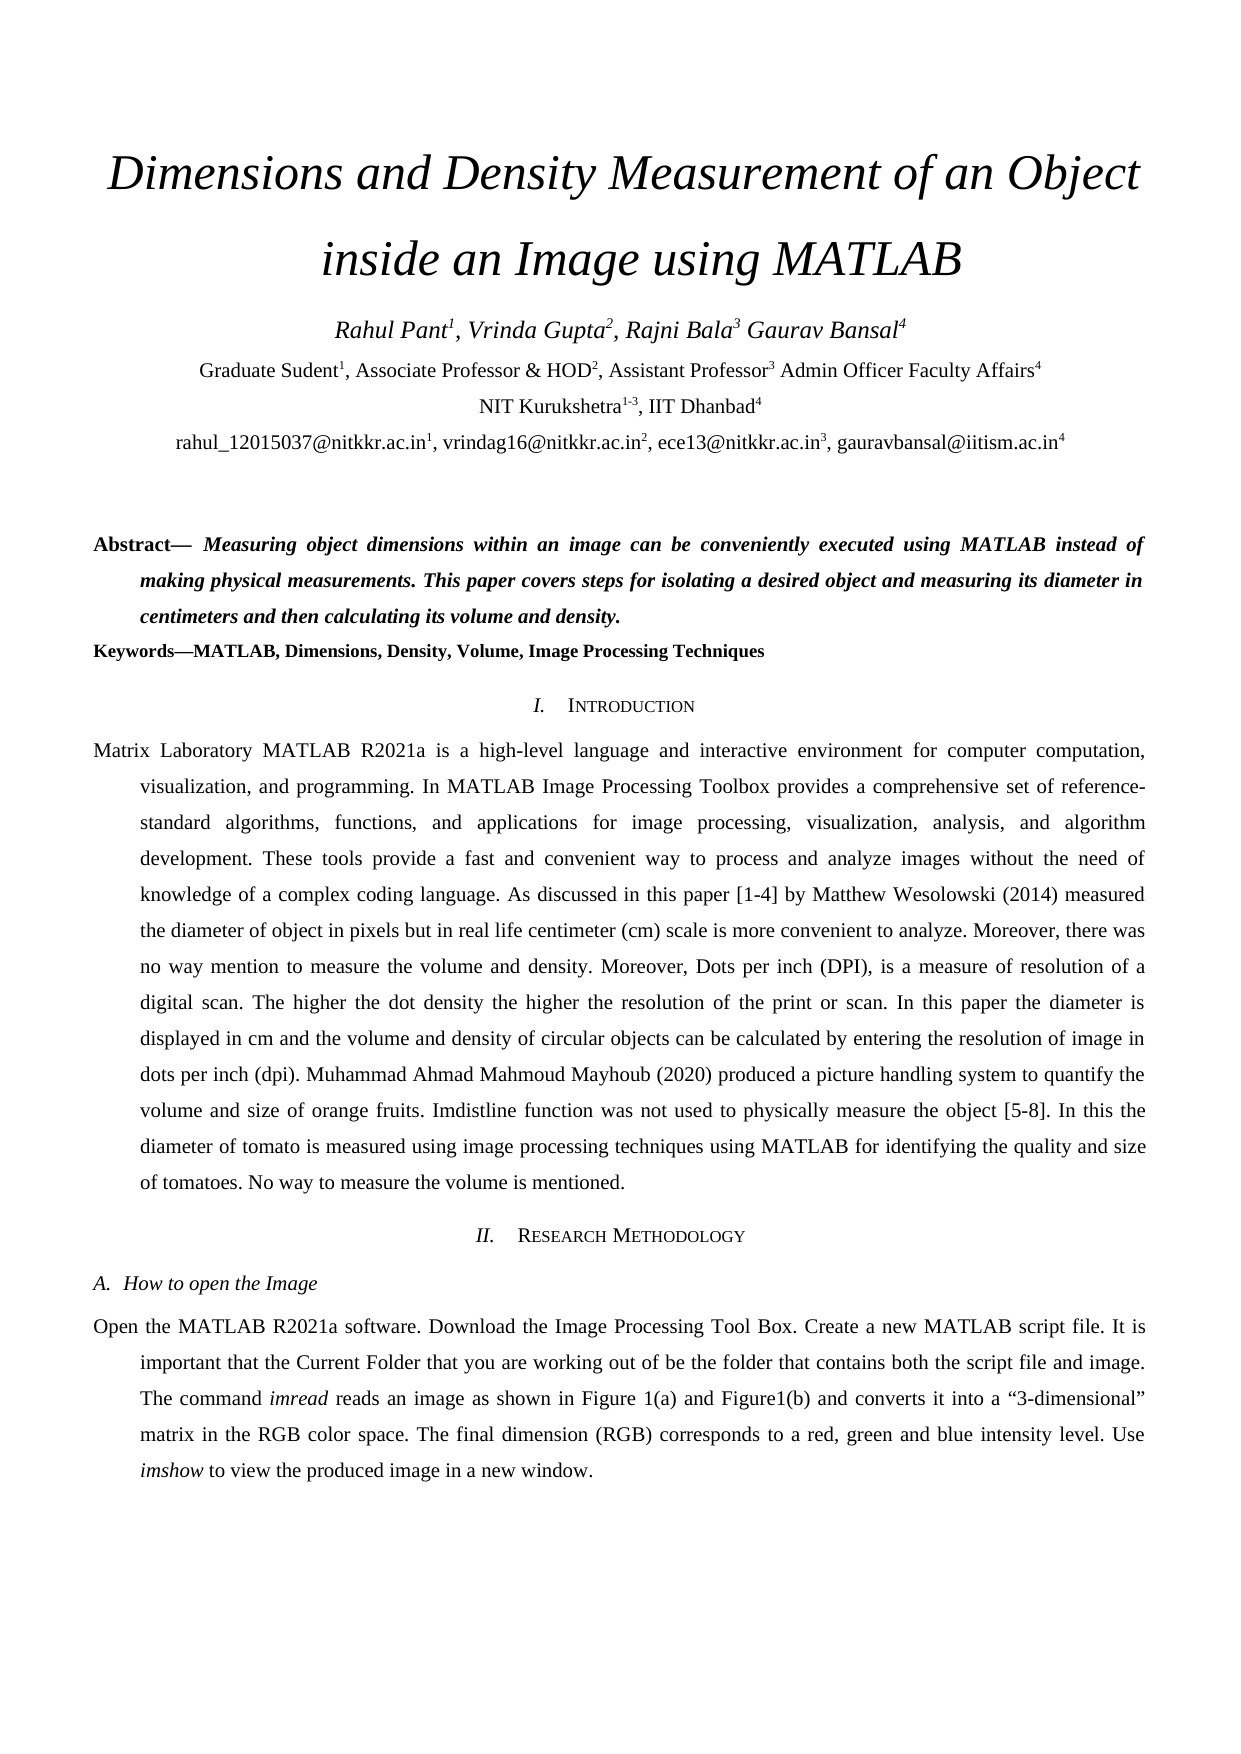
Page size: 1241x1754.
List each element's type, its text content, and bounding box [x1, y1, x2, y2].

subtitle Research Methodology [93, 1223, 1147, 1247]
text Matrix Laboratory MATLAB R2021a is a high-level language and interactive environment for computer computation, visualization, and programming. In MATLAB Image Processing Toolbox provides a comprehensive set of reference-standard algorithms, functions, and applications for image processing, visualization, analysis, and algorithm development. These tools provide a fast and convenient way to process and analyze images without the need of knowledge of a complex coding language. As discussed in this paper [1-4] by Matthew Wesolowski (2014) measured the diameter of object in pixels but in real life centimeter (cm) scale is more convenient to analyze. Moreover, there was no way mention to measure the volume and density. Moreover, Dots per inch (DPI), is a measure of resolution of a digital scan. The higher the dot density the higher the resolution of the print or scan. In this paper the diameter is displayed in cm and the volume and density of circular objects can be calculated by entering the resolution of image in dots per inch (dpi). Muhammad Ahmad Mahmoud Mayhoub (2020) produced a picture handling system to quantify the volume and size of orange fruits. Imdistline function was not used to physically measure the object [5-8]. In this the diameter of tomato is measured using image processing techniques using MATLAB for identifying the quality and size of tomatoes. No way to measure the volume is mentioned. [93, 737, 1147, 1194]
subtitle How to open the Image [93, 1271, 1147, 1295]
subtitle Introduction [93, 693, 1147, 717]
text Dimensions and Density Measurement of an Object inside an Image using MATLAB [93, 142, 1147, 286]
text Abstract— Measuring object dimensions within an image can be conveniently executed using MATLAB instead of making physical measurements. This paper covers steps for isolating a desired object and measuring its diameter in centimeters and then calculating its volume and density. [93, 532, 1147, 628]
text Rahul Pant1, Vrinda Gupta2, Rajni Bala3 Gaurav Bansal4 [93, 315, 1147, 344]
text NIT Kurukshetra1-3, IIT Dhanbad4 [93, 394, 1147, 418]
text Open the MATLAB R2021a software. Download the Image Processing Tool Box. Create a new MATLAB script file. It is important that the Current Folder that you are working out of be the folder that contains both the script file and image. The command imread reads an image as shown in Figure 1(a) and Figure1(b) and converts it into a “3-dimensional” matrix in the RGB color space. The final dimension (RGB) corresponds to a red, green and blue intensity level. Use imshow to view the produced image in a new window. [93, 1313, 1147, 1482]
text Graduate Sudent1, Associate Professor & HOD2, Assistant Professor3 Admin Officer Faculty Affairs4 [93, 358, 1147, 382]
text Keywords—MATLAB, Dimensions, Density, Volume, Image Processing Techniques [93, 640, 1147, 662]
text rahul_12015037@nitkkr.ac.in1, vrindag16@nitkkr.ac.in2, ece13@nitkkr.ac.in3, gauravbansal@iitism.ac.in4 [93, 430, 1147, 454]
